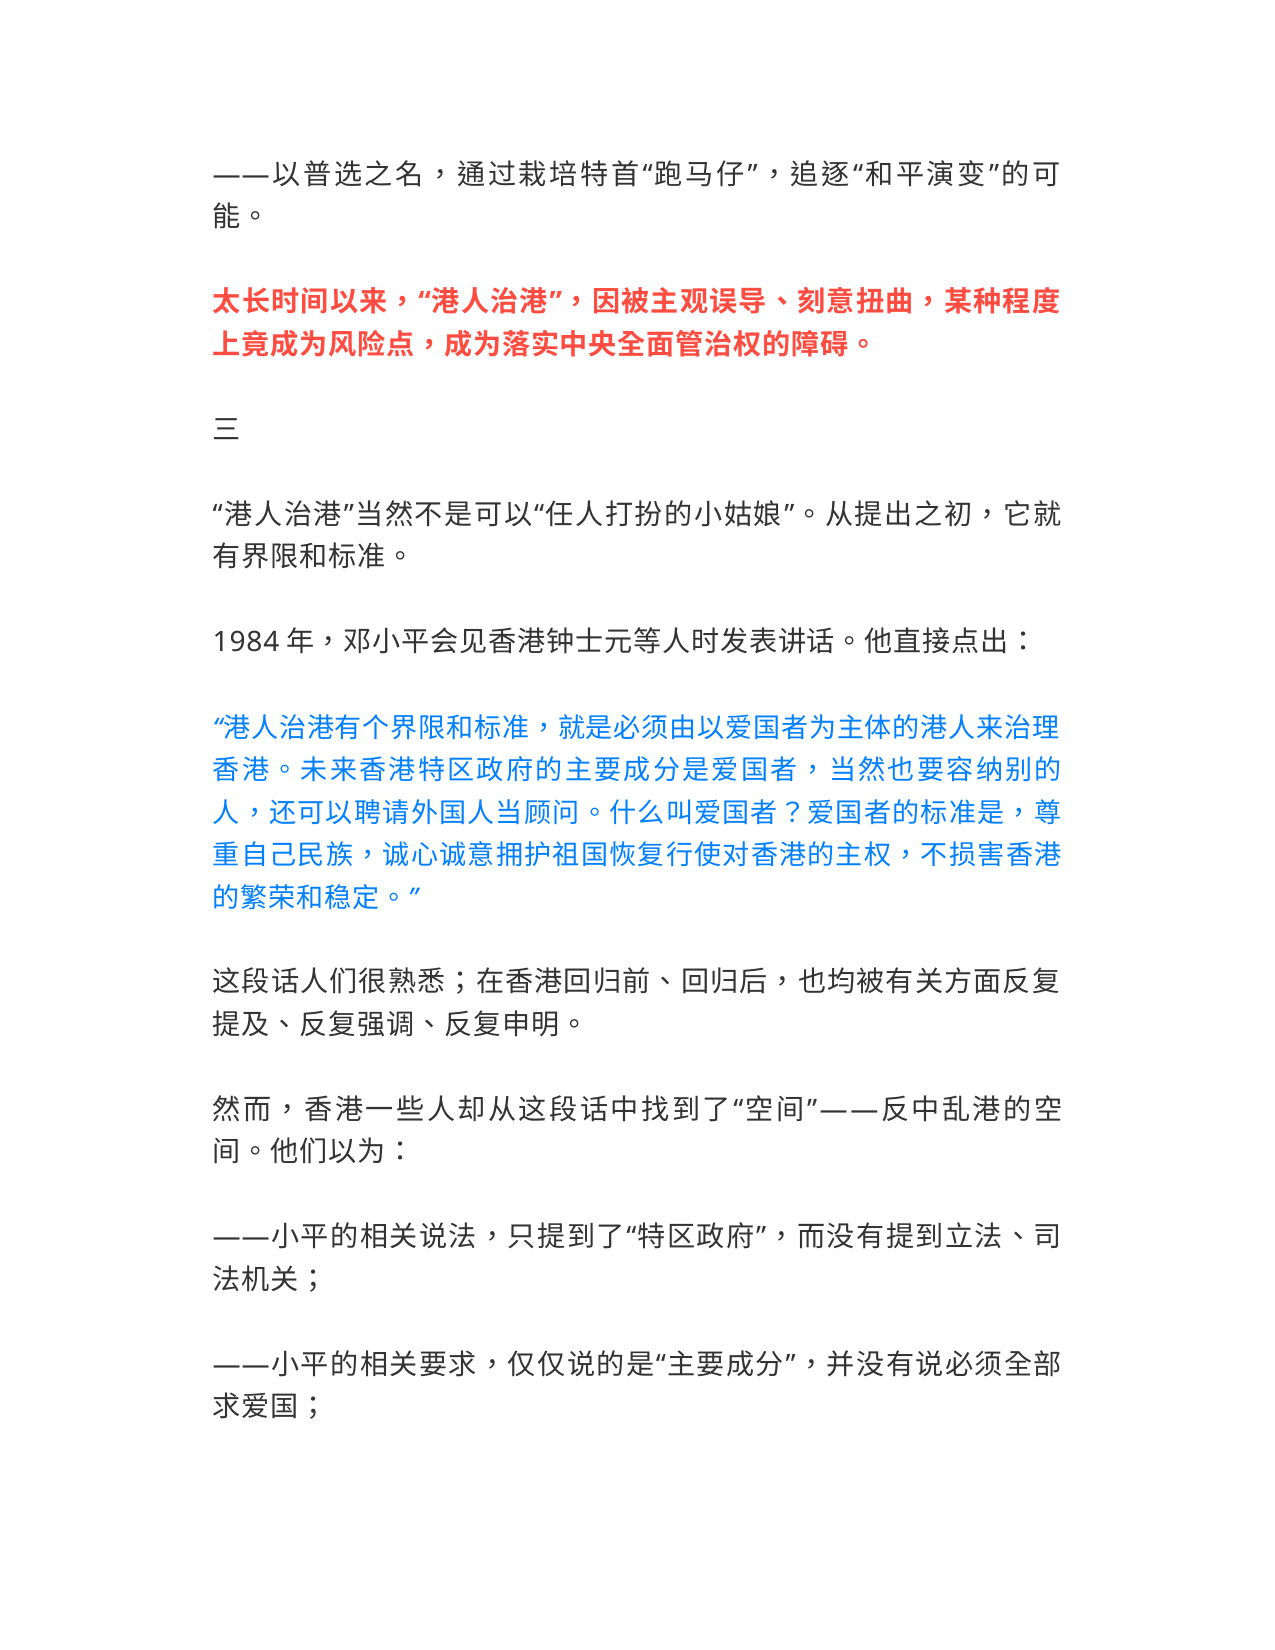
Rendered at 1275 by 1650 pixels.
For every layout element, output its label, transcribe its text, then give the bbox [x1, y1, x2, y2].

text “港人治港有个界限和标准，就是必须由以爱国者为主体的港人来治理香港。未来香港特区政府的主要成分是爱国者，当然也要容纳别的人，还可以聘请外国人当顾问。什么叫爱国者？爱国者的标准是，尊重自己民族，诚心诚意拥护祖国恢复行使对香港的主权，不损害香港的繁荣和稳定。” [212, 702, 1062, 915]
text 三 [212, 405, 1062, 447]
text ——小平的相关要求，仅仅说的是“主要成分”，并没有说必须全部求爱国； [212, 1340, 1062, 1425]
text 然而，香港一些人却从这段话中找到了“空间”——反中乱港的空间。他们以为： [212, 1085, 1062, 1170]
text 这段话人们很熟悉；在香港回归前、回归后，也均被有关方面反复提及、反复强调、反复申明。 [212, 957, 1062, 1042]
text 1984年，邓小平会见香港钟士元等人时发表讲话。他直接点出： [212, 617, 1062, 660]
text ——小平的相关说法，只提到了“特区政府”，而没有提到立法、司法机关； [212, 1212, 1062, 1297]
text 太长时间以来，“港人治港”，因被主观误导、刻意扭曲，某种程度上竟成为风险点，成为落实中央全面管治权的障碍。 [212, 277, 1062, 362]
text “港人治港”当然不是可以“任人打扮的小姑娘”。从提出之初，它就有界限和标准。 [212, 490, 1062, 575]
text ——以普选之名，通过栽培特首“跑马仔”，追逐“和平演变”的可能。 [212, 150, 1062, 235]
